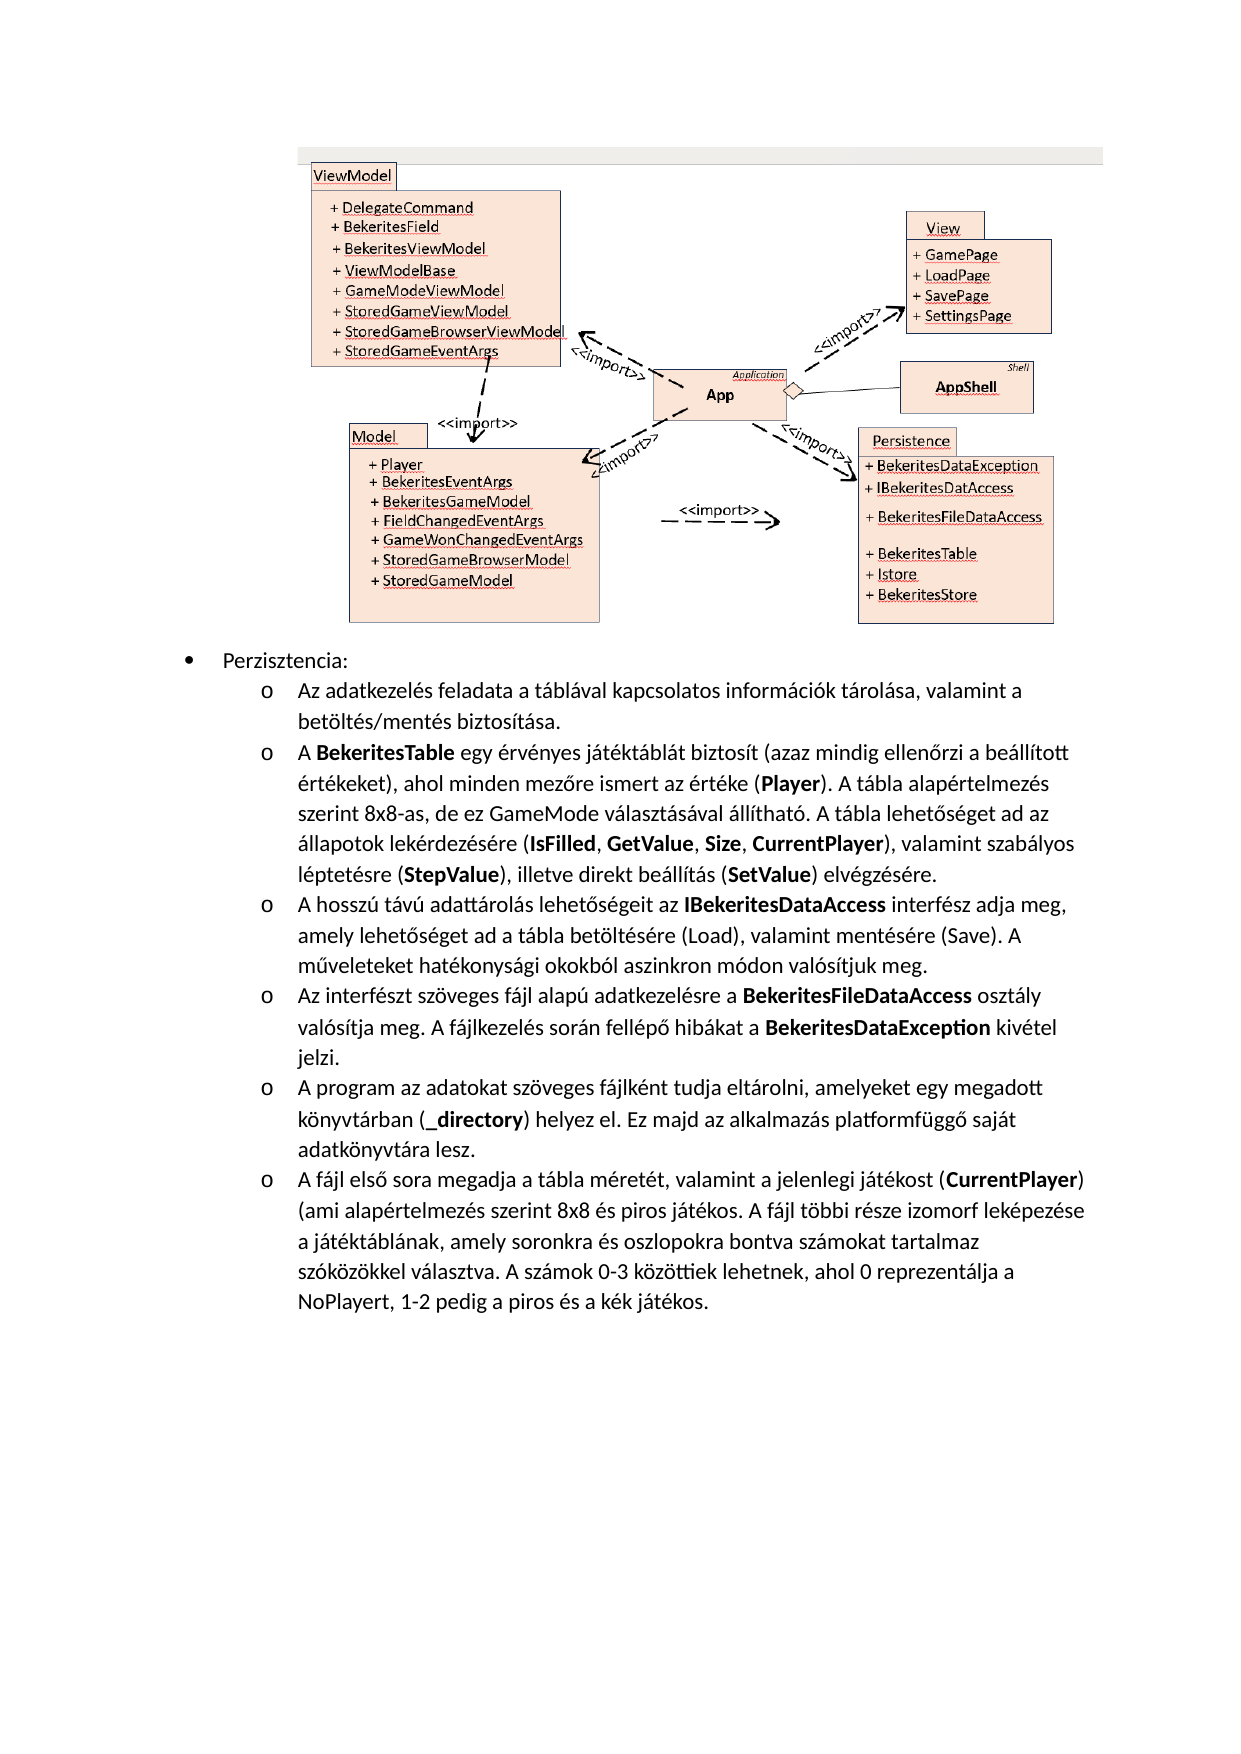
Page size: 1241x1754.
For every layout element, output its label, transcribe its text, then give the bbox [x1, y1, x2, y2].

list Az adatkezelés feladata a táblával kapcsolatos információk tárolása, valamint a betöltés/mentés biztosítása. [260, 676, 1093, 736]
list A program az adatokat szöveges fájlként tudja eltárolni, amelyeket egy megadott könyvtárban (_directory) helyez el. Ez majd az alkalmazás platformfüggő saját adatkönyvtára lesz. [260, 1073, 1093, 1163]
list A BekeritesTable egy érvényes játéktáblát biztosít (azaz mindig ellenőrzi a beállított értékeket), ahol minden mezőre ismert az értéke (Player). A tábla alapértelmezés szerint 8x8-as, de ez GameMode választásával állítható. A tábla lehetőséget ad az állapotok lekérdezésére (IsFilled, GetValue, Size, CurrentPlayer), valamint szabályos léptetésre (StepValue), illetve direkt beállítás (SetValue) elvégzésére. [260, 738, 1093, 888]
list A hosszú távú adattárolás lehetőségeit az IBekeritesDataAccess interfész adja meg, amely lehetőséget ad a tábla betöltésére (Load), valamint mentésére (Save). A műveleteket hatékonysági okokból aszinkron módon valósítjuk meg. [260, 890, 1093, 979]
list A fájl első sora megadja a tábla méretét, valamint a jelenlegi játékost (CurrentPlayer) (ami alapértelmezés szerint 8x8 és piros játékos. A fájl többi része izomorf leképezése a játéktáblának, amely soronkra és oszlopokra bontva számokat tartalmaz szóközökkel választva. A számok 0-3 közöttiek lehetnek, ahol 0 reprezentálja a NoPlayert, 1-2 pedig a piros és a kék játékos. [260, 1165, 1093, 1315]
picture [297, 147, 1103, 644]
list Az interfészt szöveges fájl alapú adatkezelésre a BekeritesFileDataAccess osztály valósítja meg. A fájlkezelés során fellépő hibákat a BekeritesDataException kivétel jelzi. [260, 982, 1093, 1071]
list Perzisztencia: [185, 646, 1093, 674]
